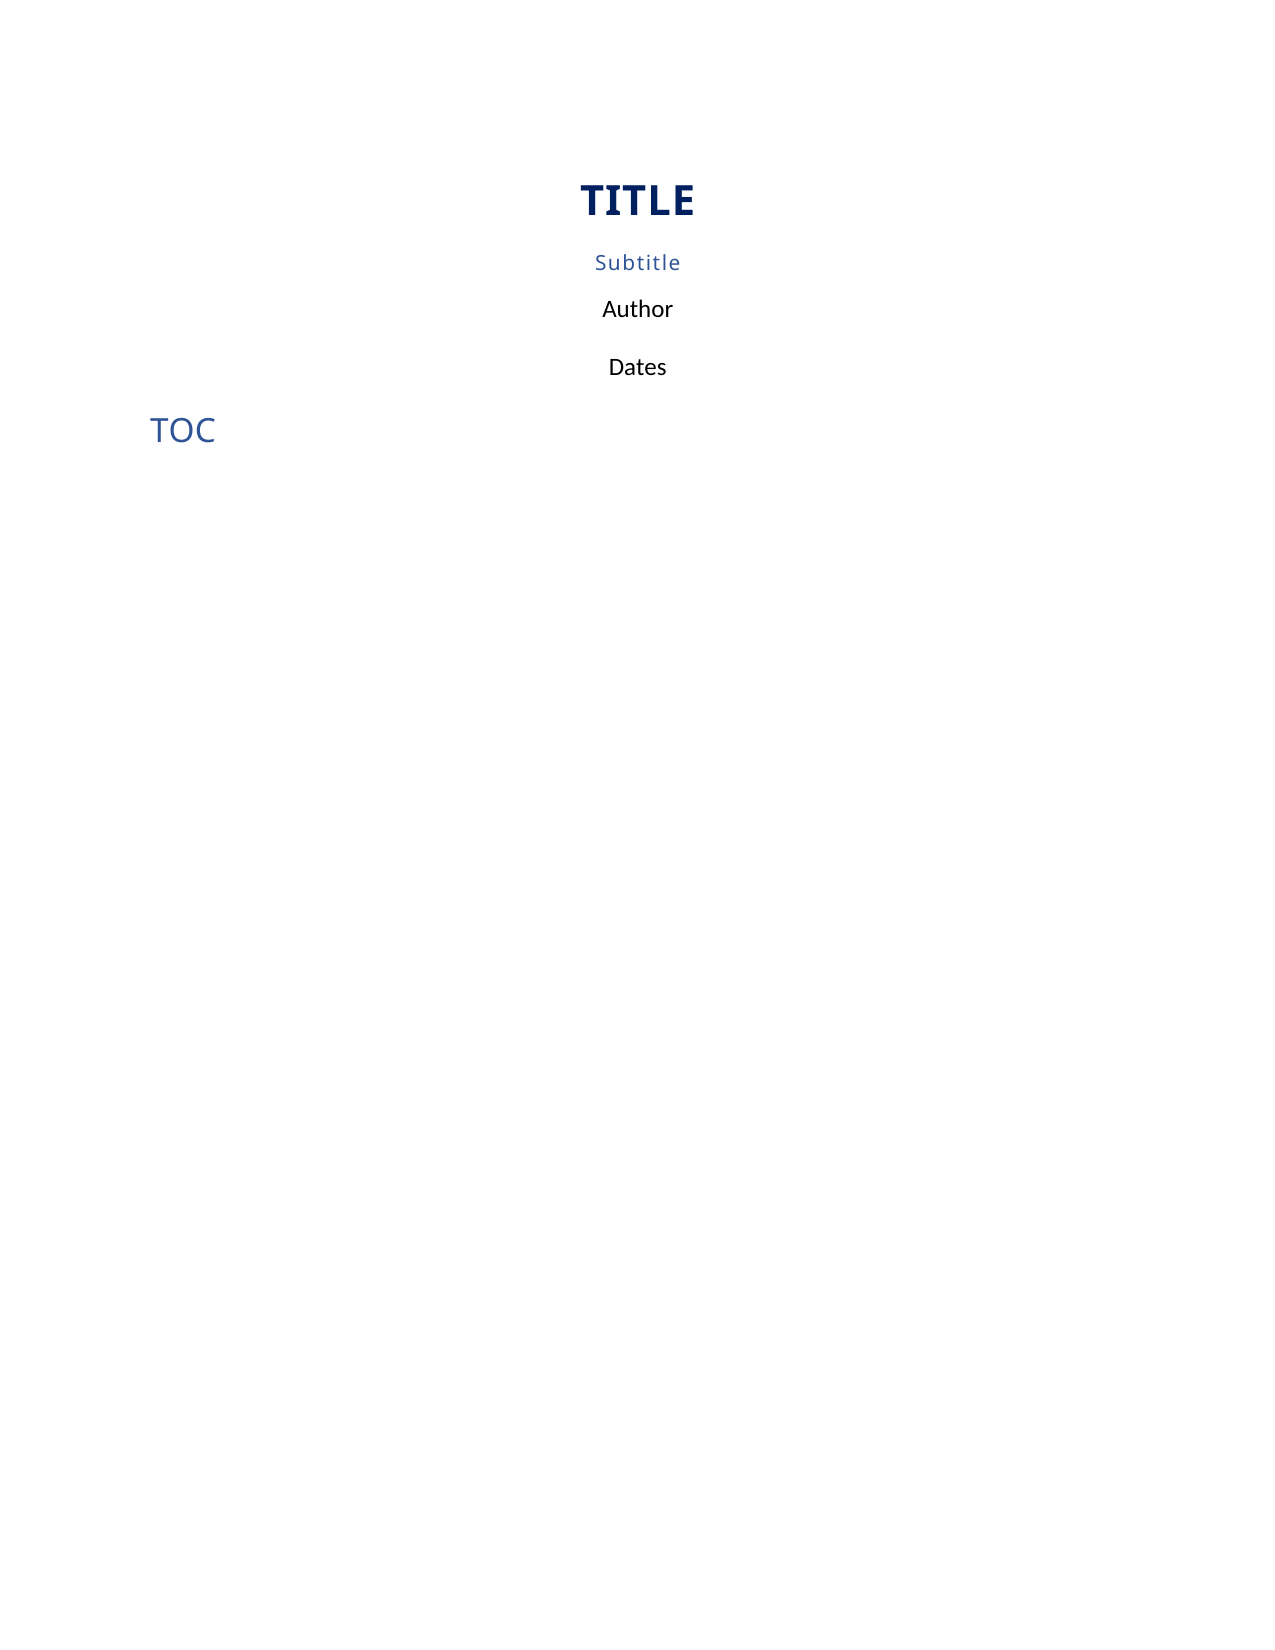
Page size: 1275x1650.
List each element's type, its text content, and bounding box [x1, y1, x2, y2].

text Dates [150, 351, 1125, 381]
title Title [150, 171, 1125, 228]
subtitle Subtitle [150, 248, 1125, 277]
text Author [150, 293, 1125, 324]
subtitle TOC [150, 406, 1125, 452]
